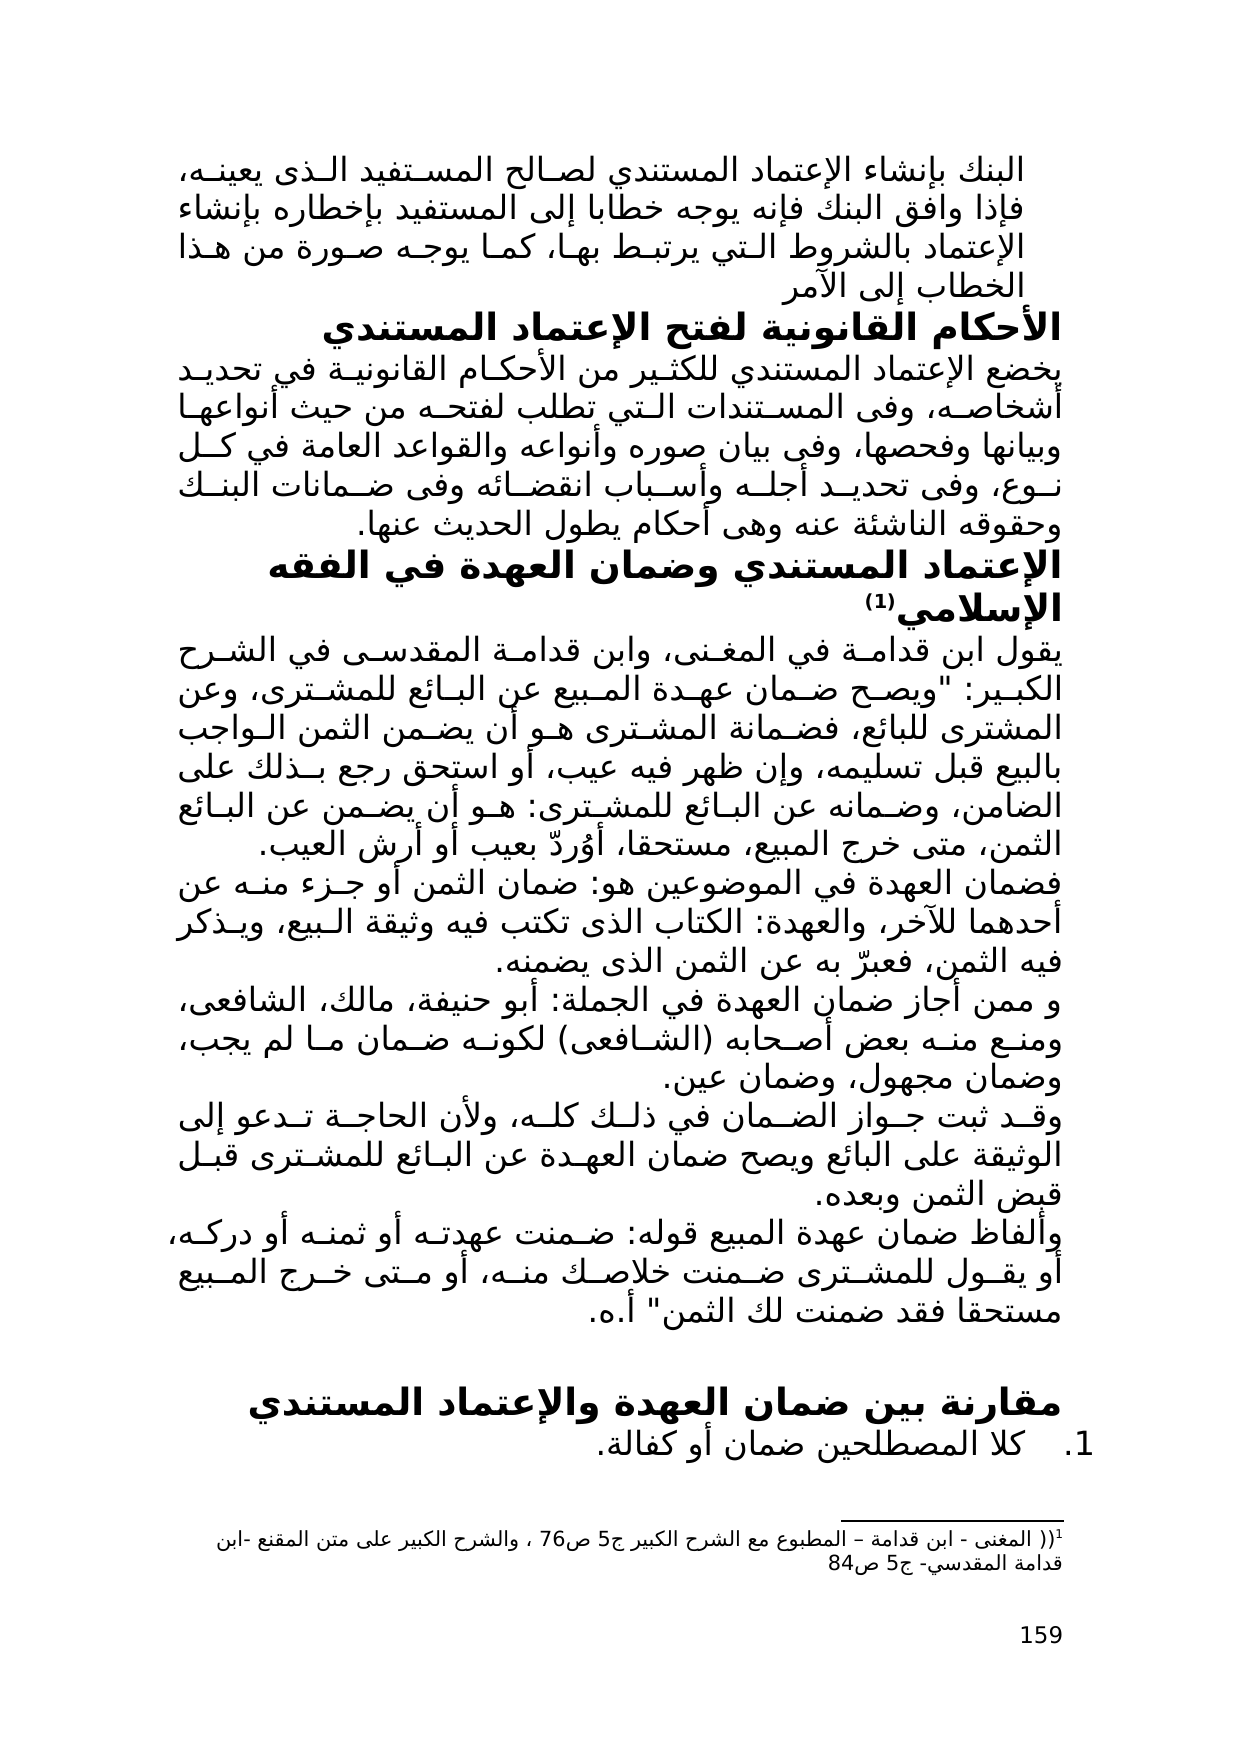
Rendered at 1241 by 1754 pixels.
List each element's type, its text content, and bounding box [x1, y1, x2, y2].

text ولفاظ ألفاظ ضمان عهدة المبيع قوله: ضمنت عهدته أو ثمنه أو دركه، أو يقول للمشترى ضمنت خلاصك منه، أو متى خرج المبيع مستحقا فقد ضمنت لك الثمن" أ.ه. [177, 1213, 1063, 1330]
text يخضع الإعتماد المستندي للكثير من الأحكام القانونية في تحديد أشخاصه، وفى المستندات التي تطلب لفتحه من حيث أنواعها وبيانها وفحصها، وفى بيان صوره وأنواعه والقواعد العامة في كل نوع، وفى تحديد أجله وأسباب انقضائه وفى ضمانات البنك وحقوقه الناشئة عنه وهى أحكام يطول الحديث عنها. [177, 349, 1063, 543]
subtitle مقارنة بين ضمان العهدة والإعتماد المستندي [177, 1381, 1063, 1425]
text يقول ابن قدامة في المغنى، وابن قدامة المقدسى في الشرح الكبير: "ويصح ضمان عهدة المبيع عن البائع للمشترى، وعن المشترى للبائع، فضمانة المشترى هو أن يضمن الثمن الواجب بالبيع قبل تسليمه، وإن ظهر فيه عيب، أو استحق رجع بذلك على الضامن، وضمانه عن البائع للمشترى: هو أن يضمن عن البائع الثمن، متى خرج المبيع، مستحقا، أوُردّ بعيب أو أرش العيب. [177, 631, 1063, 864]
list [177, 150, 1063, 305]
text وقد ثبت جواز الضمان في ذلك كله، ولأن الحاجة تدعو إلى الوثيقة على البائع ويصح ضمان العهدة عن البائع للمشترى قبل قبض الثمن وبعده. [177, 1097, 1063, 1213]
text فضمان العهدة في الموضوعين هو: ضمان الثمن أو جزء منه عن أحدهما للآخر، والعهدة: الكتاب الذى تكتب فيه وثيقة البيع، ويذكر فيه الثمن، فعبرّ به عن الثمن الذى يضمنه. [177, 864, 1063, 980]
text الأحكام القانونية لفتح الإعتماد المستندي [177, 305, 1063, 349]
text و ممن أجاز ضمان العهدة في الجملة: أبو حنيفة، مالك، الشافعى، ومنع منه بعض أصحابه (الشافعى) لكونه ضمان ما لم يجب، وضمان مجهول، وضمان عين. [177, 980, 1063, 1097]
text الإعتماد المستندي وضمان العهدة في الفقه الإسلامي() [177, 543, 1063, 631]
list كلا المصطلحين ضمان أو كفالة. [177, 1425, 1063, 1463]
